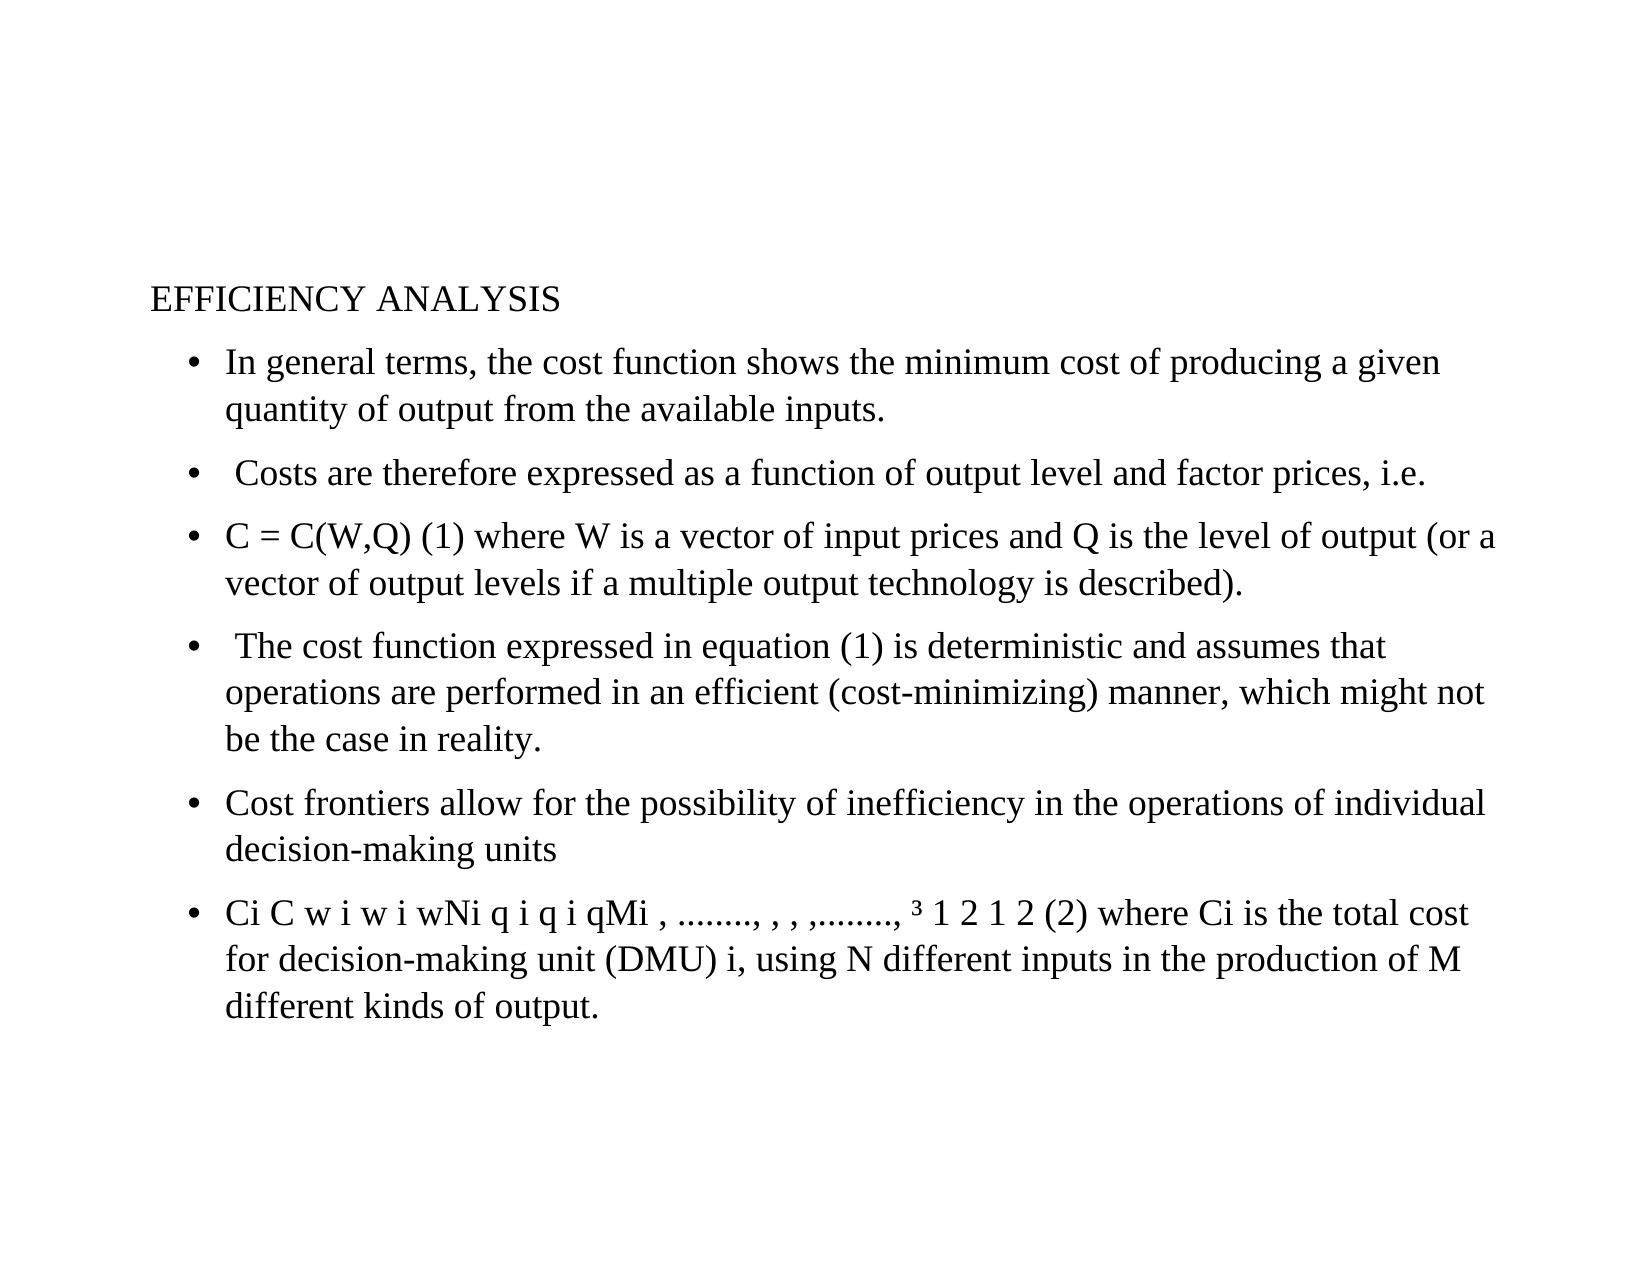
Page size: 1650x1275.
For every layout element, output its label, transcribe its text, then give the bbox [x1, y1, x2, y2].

list In general terms, the cost function shows the minimum cost of producing a given quantity of output from the available inputs. [187, 340, 1500, 429]
list C = C(W,Q) (1) where W is a vector of input prices and Q is the level of output (or a vector of output levels if a multiple output technology is described). [187, 513, 1500, 603]
list The cost function expressed in equation (1) is deterministic and assumes that operations are performed in an efficient (cost-minimizing) manner, which might not be the case in reality. [187, 623, 1500, 759]
list Costs are therefore expressed as a function of output level and factor prices, i.e. [187, 450, 1500, 493]
list Cost frontiers allow for the possibility of inefficiency in the operations of individual decision-making units [187, 780, 1500, 869]
text EFFICIENCY ANALYSIS [150, 276, 1500, 319]
list Ci C w i w i wNi q i q i qMi , ........, , , ,........, ³ 1 2 1 2 (2) where Ci is the total cost for decision-making unit (DMU) i, using N different inputs in the production of M different kinds of output. [187, 890, 1500, 1026]
